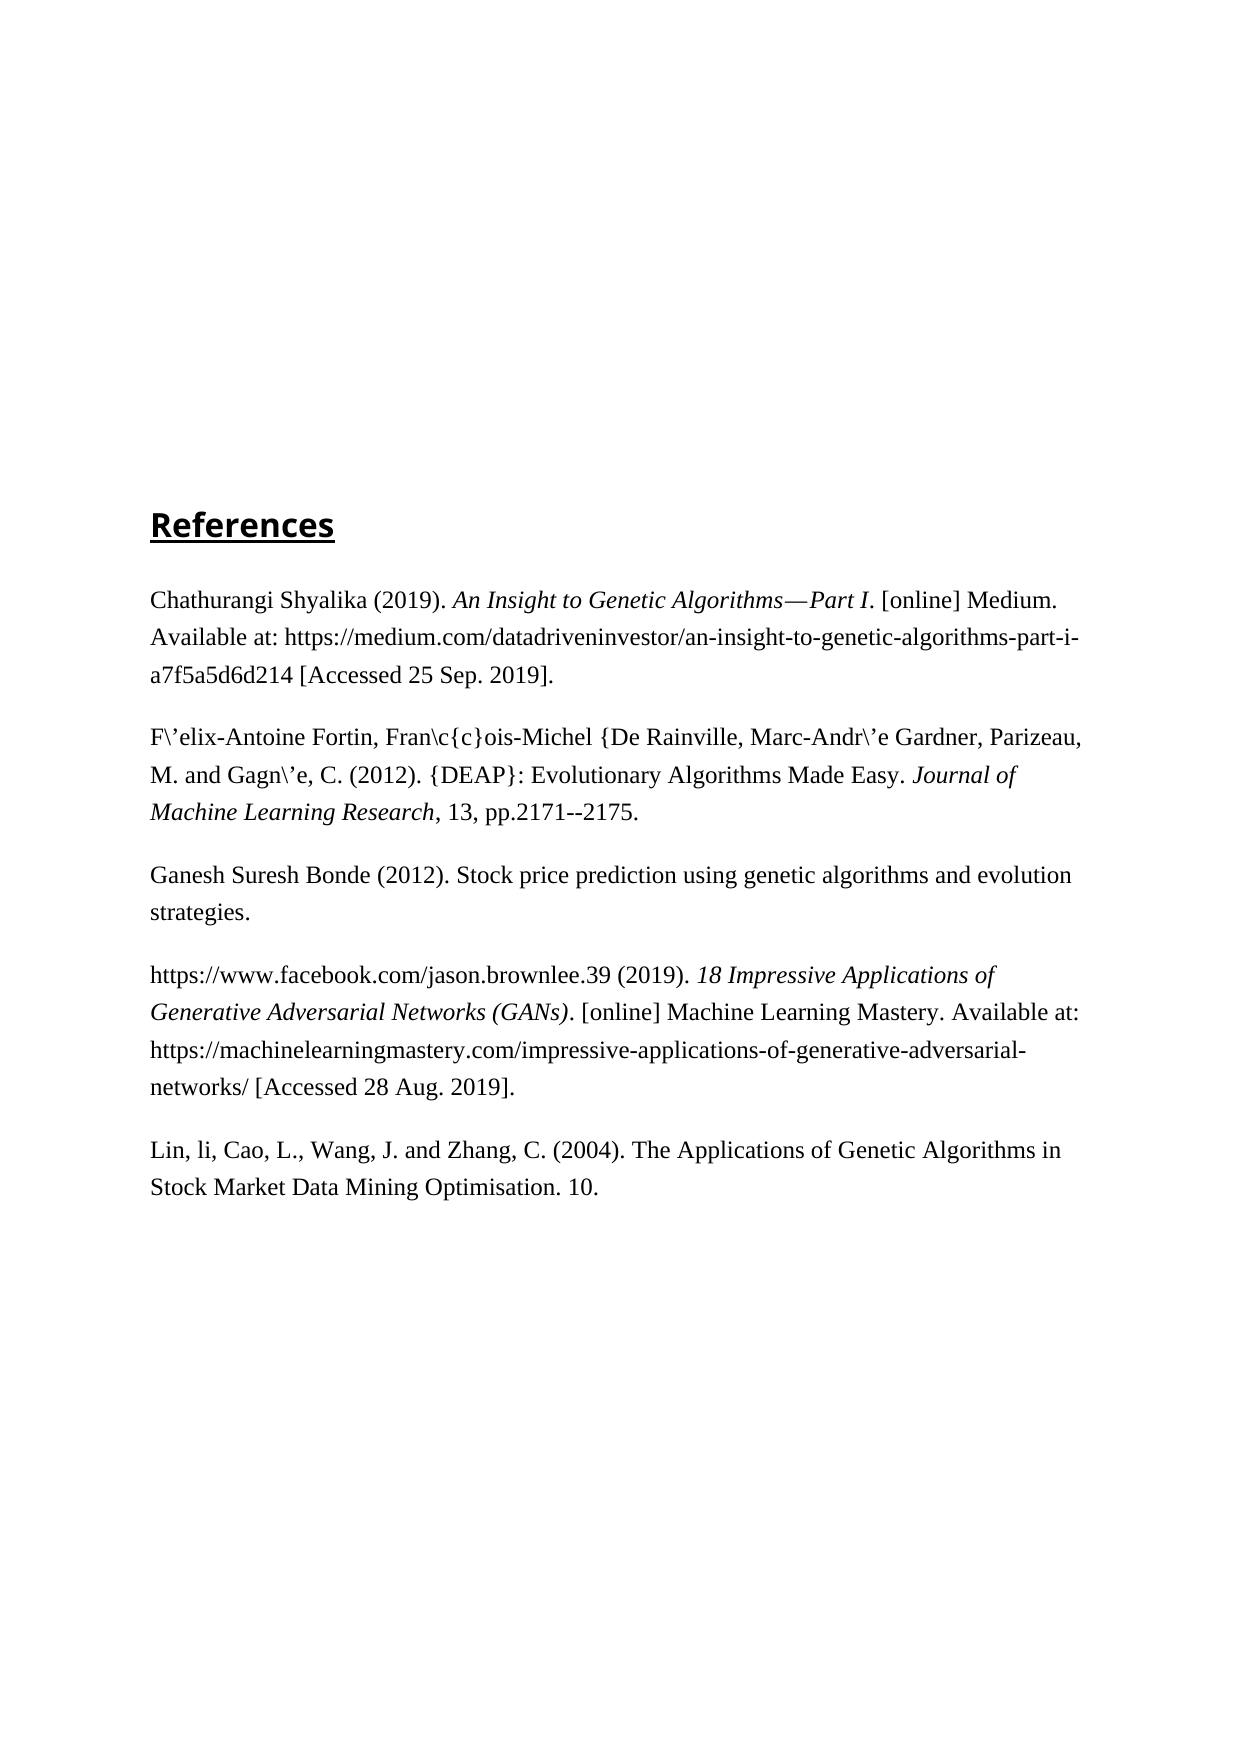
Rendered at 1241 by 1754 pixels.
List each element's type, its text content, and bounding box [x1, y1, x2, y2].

text Chathurangi Shyalika (2019). An Insight to Genetic Algorithms — Part I. [online] Medium. Available at: https://medium.com/datadriveninvestor/an-insight-to-genetic-algorithms-part-i-a7f5a5d6d214 [Accessed 25 Sep. 2019]. [150, 576, 1090, 689]
text Lin, li, Cao, L., Wang, J. and Zhang, C. (2004). The Applications of Genetic Algorithms in Stock Market Data Mining Optimisation. 10. [150, 1126, 1090, 1201]
text Ganesh Suresh Bonde (2012). Stock price prediction using genetic algorithms and evolution strategies. [150, 851, 1090, 926]
text F\’elix-Antoine Fortin, Fran\c{c}ois-Michel {De Rainville, Marc-Andr\’e Gardner, Parizeau, M. and Gagn\’e, C. (2012). {DEAP}: Evolutionary Algorithms Made Easy. Journal of Machine Learning Research, 13, pp.2171--2175. [150, 714, 1090, 826]
subtitle References [150, 502, 1090, 547]
text https://www.facebook.com/jason.brownlee.39 (2019). 18 Impressive Applications of Generative Adversarial Networks (GANs). [online] Machine Learning Mastery. Available at: https://machinelearningmastery.com/impressive-applications-of-generative-adversarial-networks/ [Accessed 28 Aug. 2019]. [150, 951, 1090, 1101]
